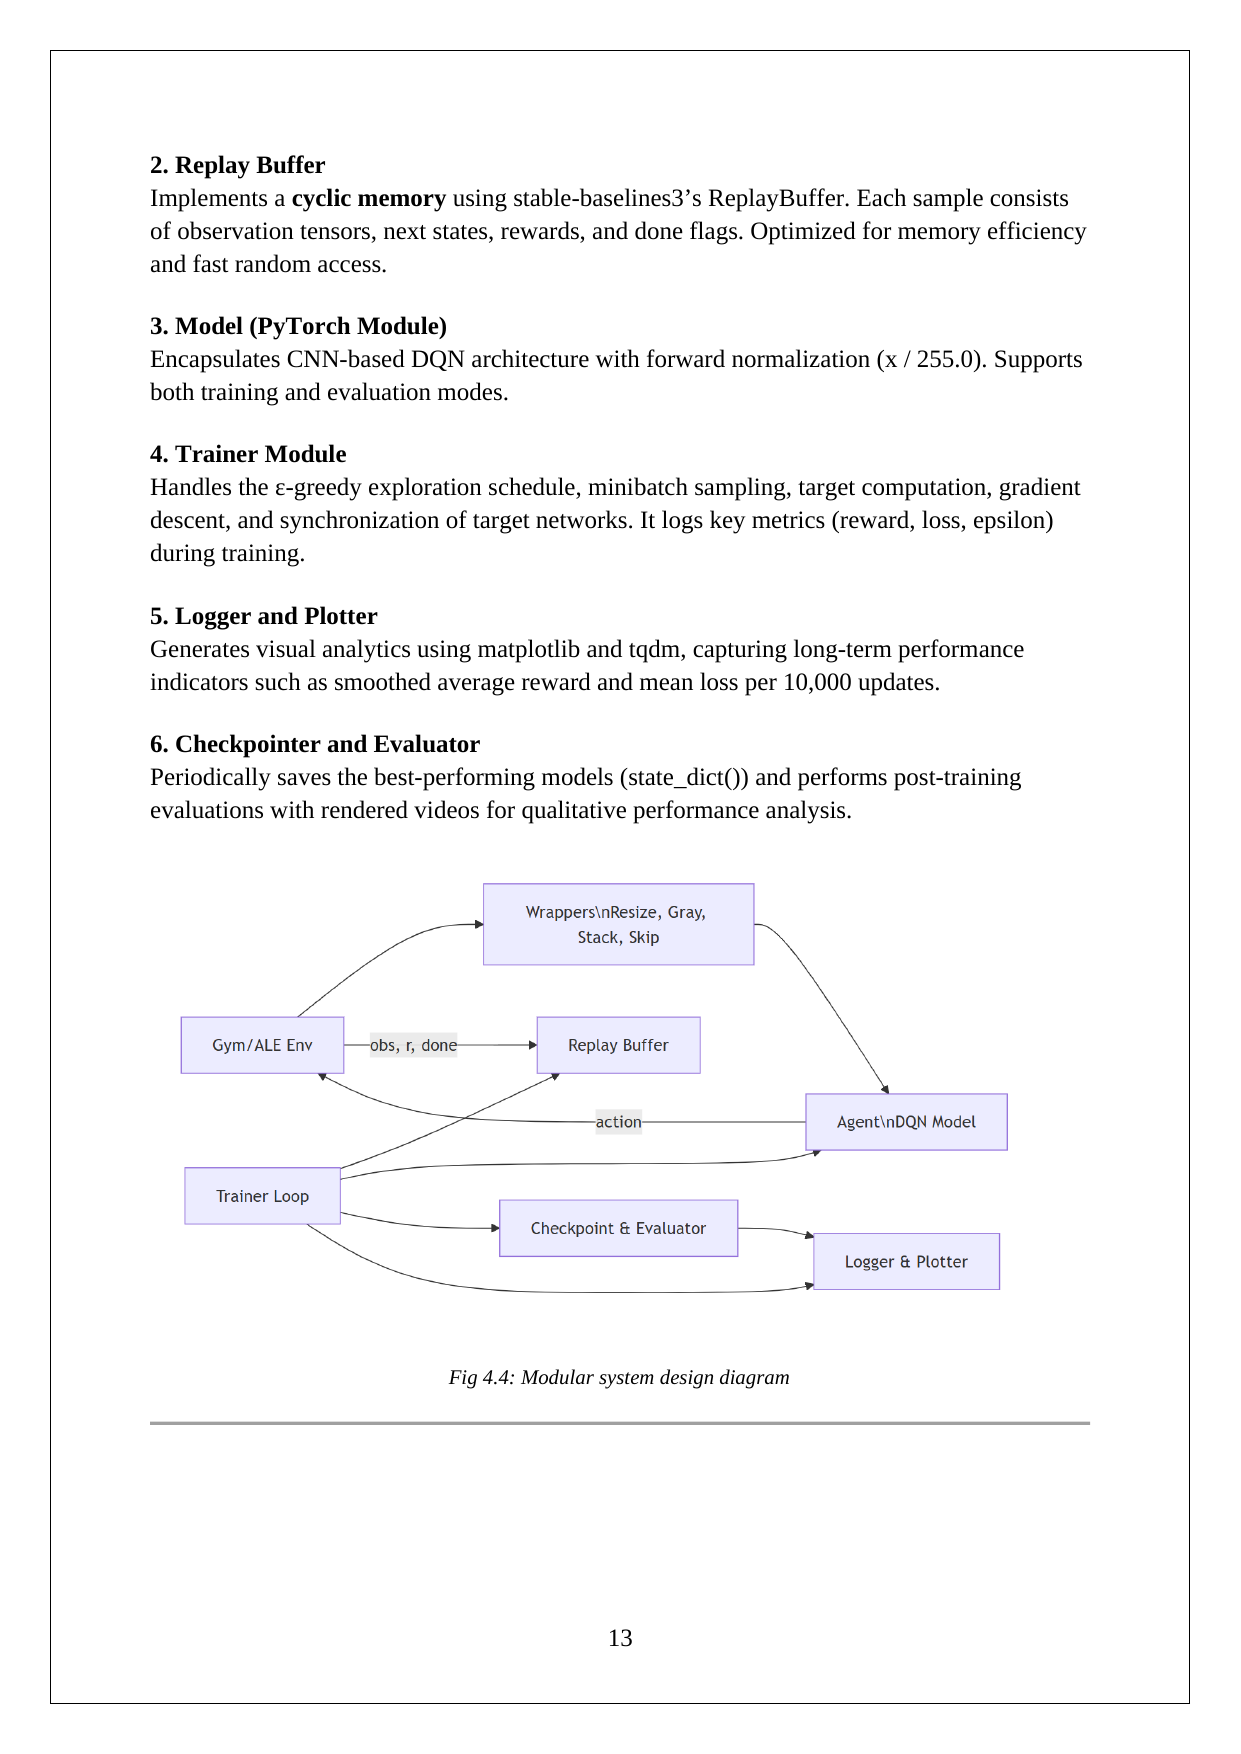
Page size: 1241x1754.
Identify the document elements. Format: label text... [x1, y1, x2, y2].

picture [150, 857, 1046, 1332]
text 4. Trainer Module Handles the ε-greedy exploration schedule, minibatch sampling, target computation, gradient descent, and synchronization of target networks. It logs key metrics (reward, loss, epsilon) during training. [150, 439, 1090, 567]
text 2. Replay Buffer Implements a cyclic memory using stable-baselines3’s ReplayBuffer. Each sample consists of observation tensors, next states, rewards, and done flags. Optimized for memory efficiency and fast random access. [150, 150, 1090, 278]
text Fig 4.4: Modular system design diagram [150, 1365, 1090, 1389]
text 3. Model (PyTorch Module) Encapsulates CNN-based DQN architecture with forward normalization (x / 255.0). Supports both training and evaluation modes. [150, 311, 1090, 406]
text 6. Checkpointer and Evaluator Periodically saves the best-performing models (state_dict()) and performs post-training evaluations with rendered videos for qualitative performance analysis. [150, 729, 1090, 824]
text 5. Logger and Plotter Generates visual analytics using matplotlib and tqdm, capturing long-term performance indicators such as smoothed average reward and mean loss per 10,000 updates. [150, 601, 1090, 696]
